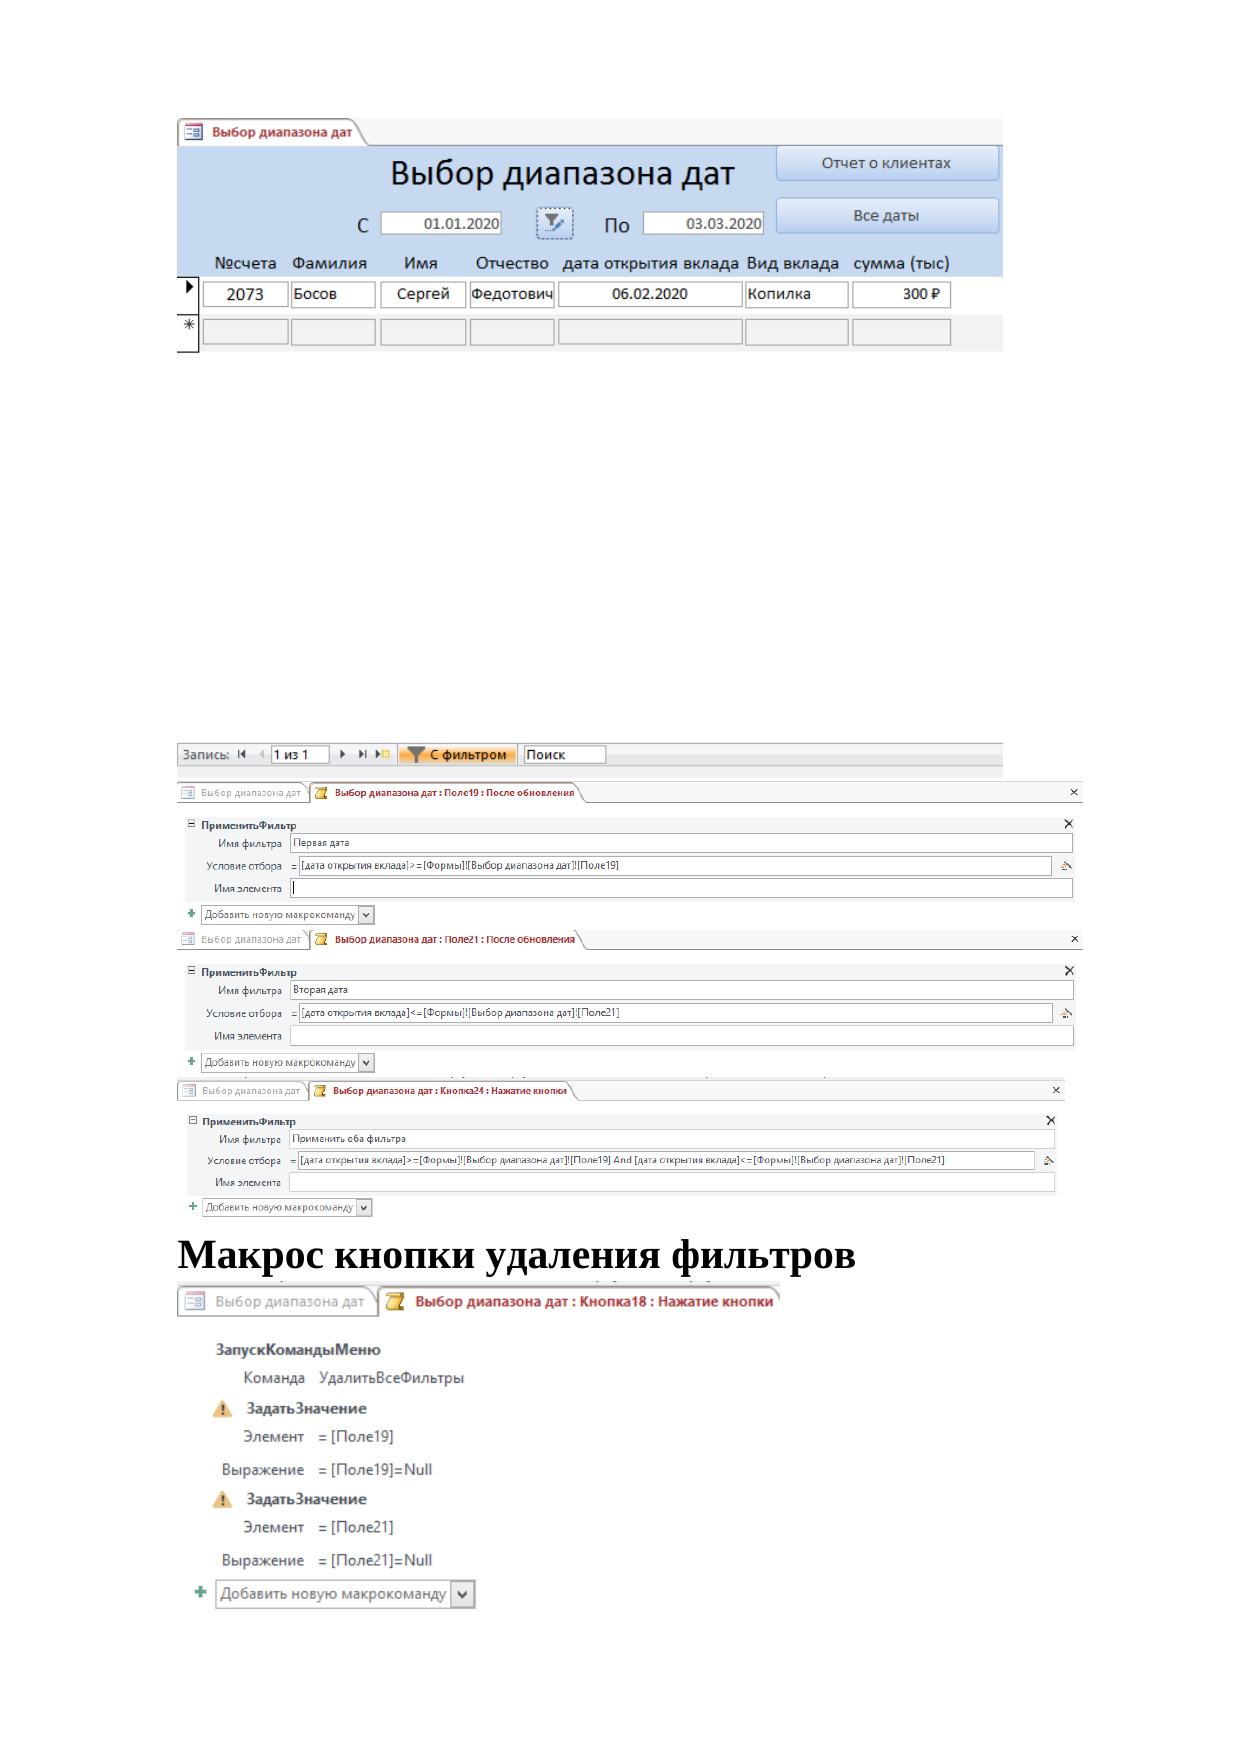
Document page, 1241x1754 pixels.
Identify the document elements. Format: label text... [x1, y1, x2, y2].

picture [177, 781, 1083, 927]
picture [177, 1077, 1065, 1225]
picture [177, 118, 1003, 778]
picture [177, 930, 1083, 1074]
picture [177, 1281, 780, 1618]
